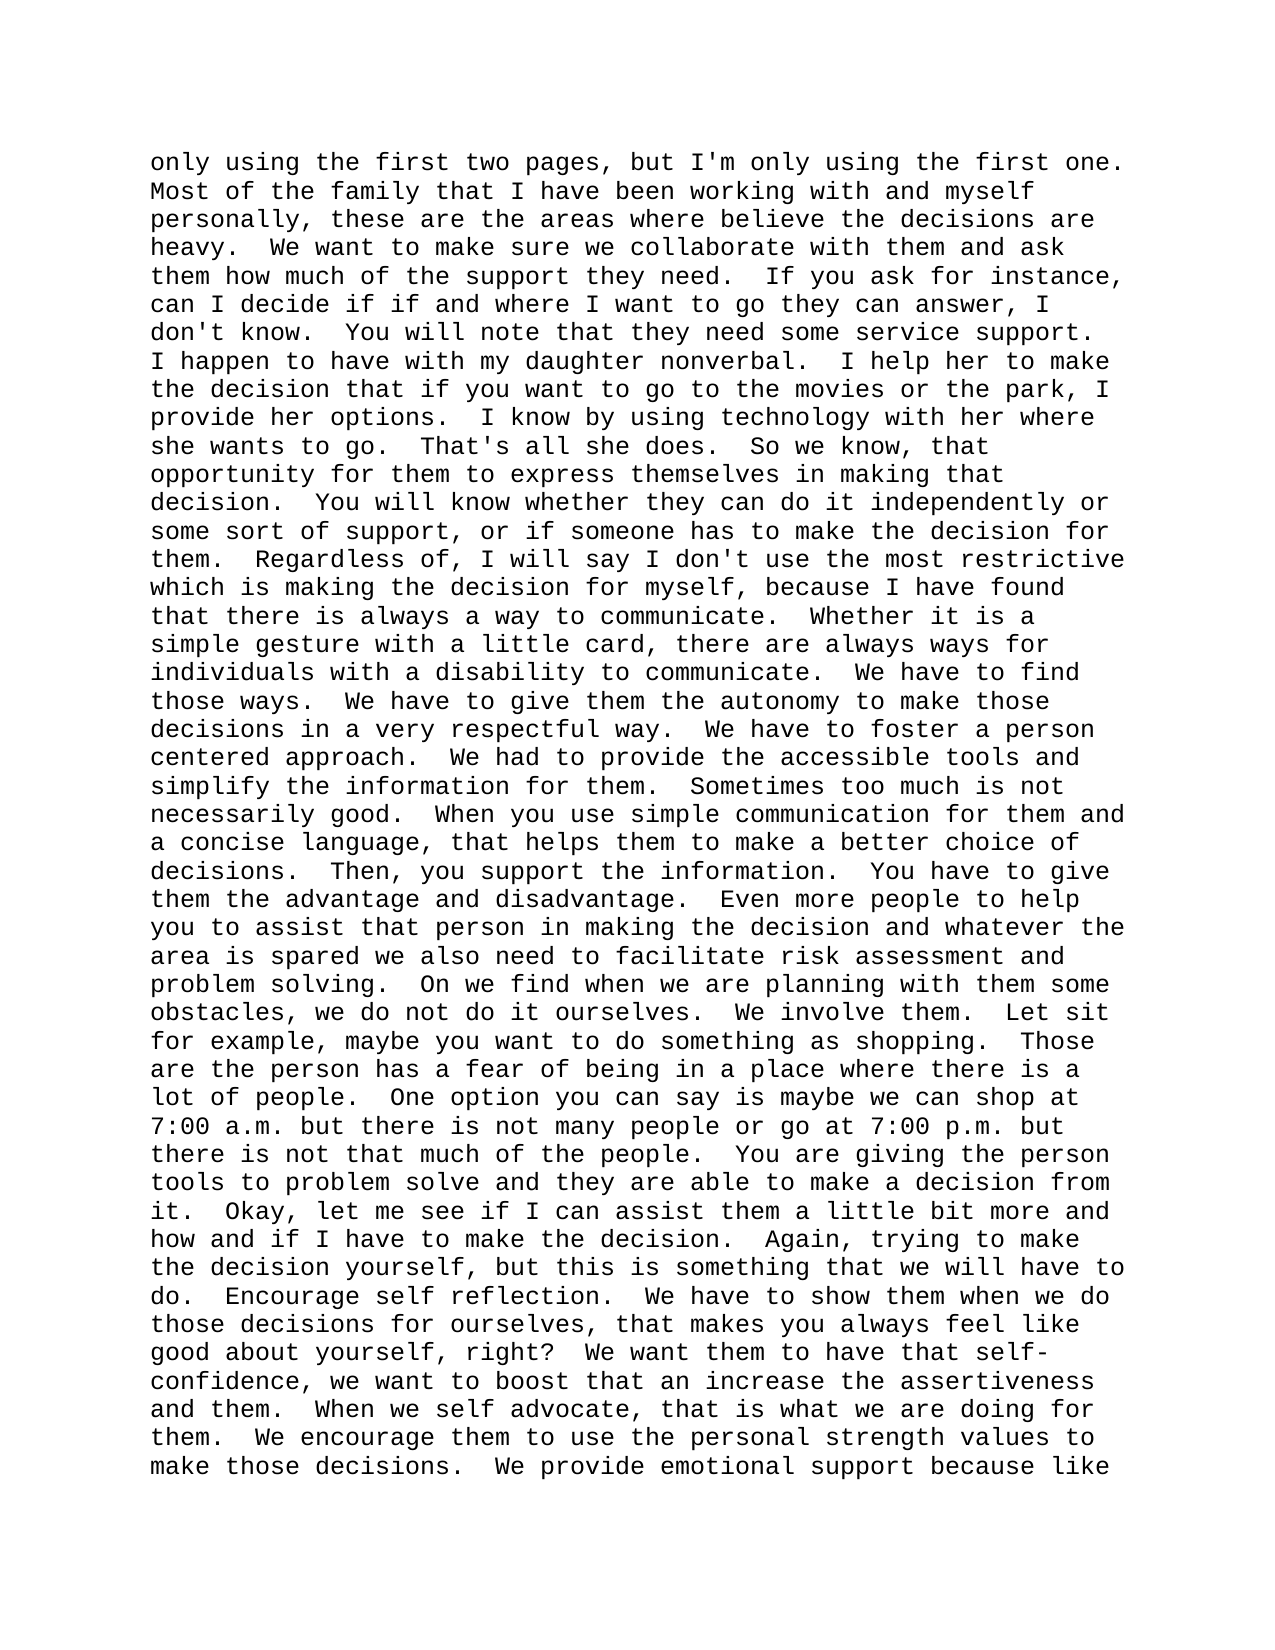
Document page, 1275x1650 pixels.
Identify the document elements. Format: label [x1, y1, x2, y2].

text [150, 150, 1125, 1482]
